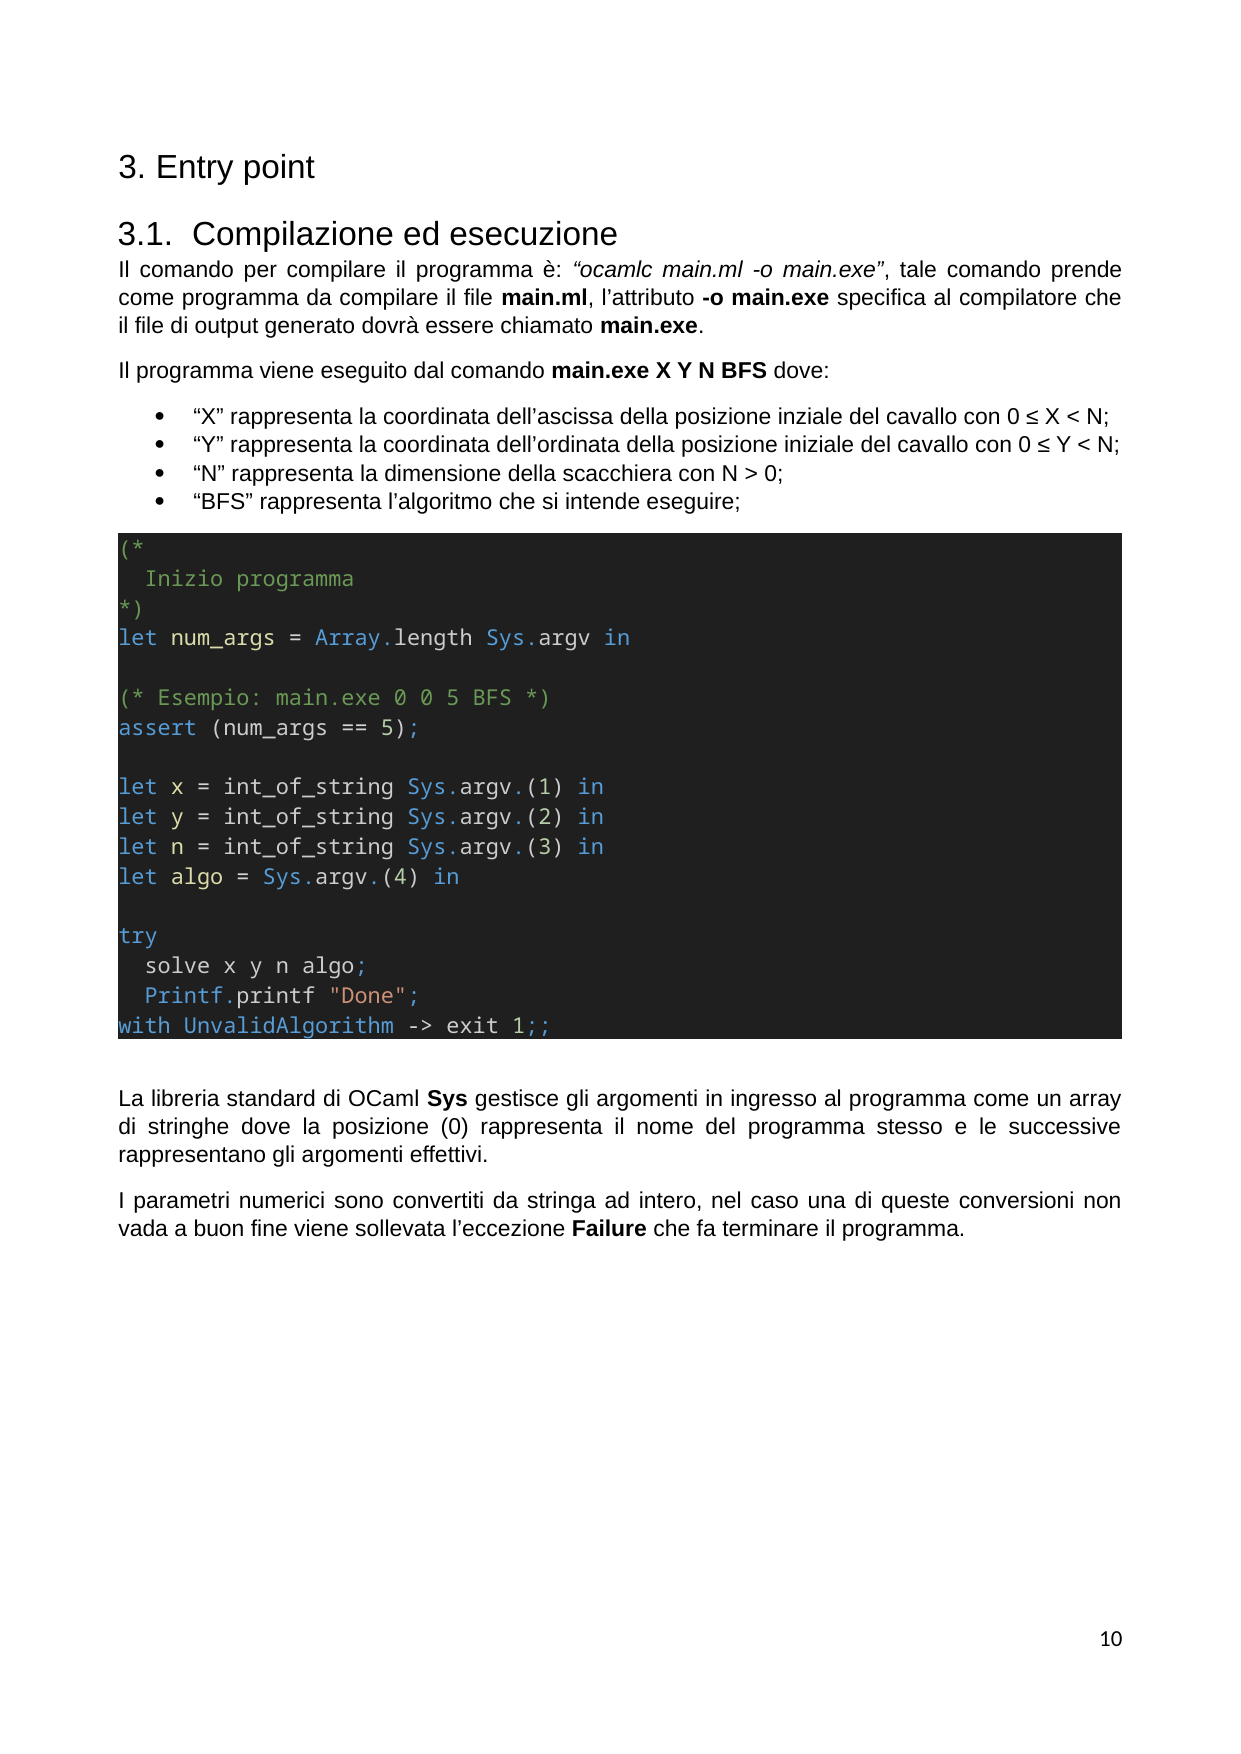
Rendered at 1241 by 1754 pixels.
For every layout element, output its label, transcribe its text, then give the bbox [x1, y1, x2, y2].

subtitle Entry point [118, 148, 1122, 186]
text assert (num_args == 5); [118, 712, 1122, 742]
list “BFS” rappresenta l’algoritmo che si intende eseguire; [156, 488, 1122, 514]
text with UnvalidAlgorithm -> exit 1;; [118, 1010, 1122, 1039]
text *) [118, 593, 1122, 622]
list “N” rappresenta la dimensione della scacchiera con N > 0; [156, 459, 1122, 486]
text solve x y n algo; [118, 950, 1122, 980]
text (* [118, 533, 1122, 563]
text Il programma viene eseguito dal comando main.exe X Y N BFS dove: [118, 357, 1122, 384]
text let n = int_of_string Sys.argv.(3) in [118, 831, 1122, 861]
text I parametri numerici sono convertiti da stringa ad intero, nel caso una di queste conversioni non vada a buon fine viene sollevata l’eccezione Failure che fa terminare il programma. [118, 1187, 1122, 1241]
text let num_args = Array.length Sys.argv in [118, 622, 1122, 652]
text (* Esempio: main.exe 0 0 5 BFS *) [118, 682, 1122, 712]
text Inizio programma [118, 563, 1122, 593]
text Printf.printf "Done"; [118, 980, 1122, 1010]
text let algo = Sys.argv.(4) in [118, 861, 1122, 891]
list “X” rappresenta la coordinata dell’ascissa della posizione inziale del cavallo con 0 ≤ X < N; [156, 403, 1122, 429]
text let y = int_of_string Sys.argv.(2) in [118, 801, 1122, 831]
text La libreria standard di OCaml Sys gestisce gli argomenti in ingresso al programma come un array di stringhe dove la posizione (0) rappresenta il nome del programma stesso e le successive rappresentano gli argomenti effettivi. [118, 1084, 1122, 1168]
text try [118, 920, 1122, 950]
subtitle Compilazione ed esecuzione [117, 214, 1122, 252]
text let x = int_of_string Sys.argv.(1) in [118, 771, 1122, 801]
list “Y” rappresenta la coordinata dell’ordinata della posizione iniziale del cavallo con 0 ≤ Y < N; [156, 431, 1122, 457]
text Il comando per compilare il programma è: “ocamlc main.ml -o main.exe”, tale comando prende come programma da compilare il file main.ml, l’attributo -o main.exe specifica al compilatore che il file di output generato dovrà essere chiamato main.exe. [118, 256, 1122, 339]
